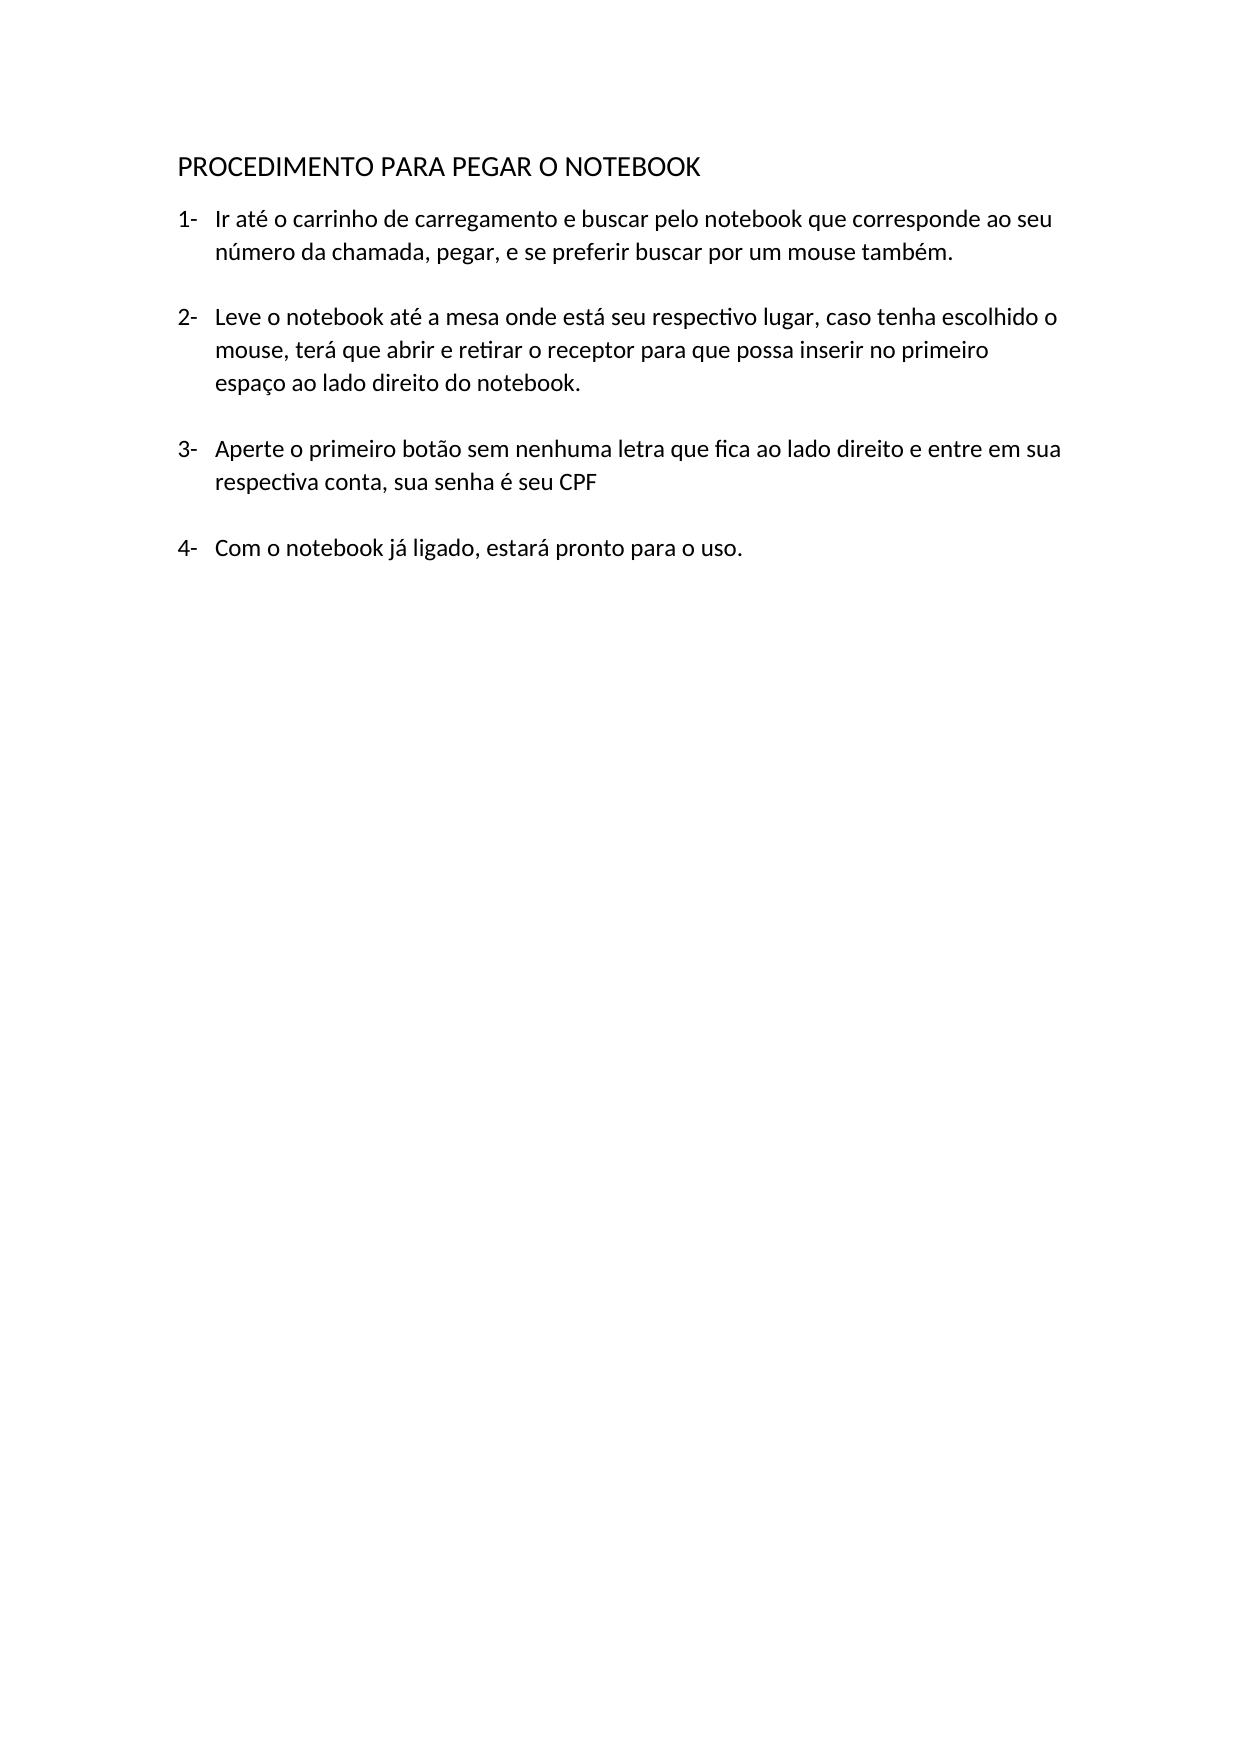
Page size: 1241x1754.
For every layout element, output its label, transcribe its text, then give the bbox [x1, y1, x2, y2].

text PROCEDIMENTO PARA PEGAR O NOTEBOOK [177, 148, 1063, 183]
list Aperte o primeiro botão sem nenhuma letra que fica ao lado direito e entre em sua respectiva conta, sua senha é seu CPF [177, 433, 1063, 497]
list Ir até o carrinho de carregamento e buscar pelo notebook que corresponde ao seu número da chamada, pegar, e se preferir buscar por um mouse também. [177, 203, 1063, 266]
list Leve o notebook até a mesa onde está seu respectivo lugar, caso tenha escolhido o mouse, terá que abrir e retirar o receptor para que possa inserir no primeiro espaço ao lado direito do notebook. [177, 301, 1063, 398]
list Com o notebook já ligado, estará pronto para o uso. [177, 532, 1063, 562]
